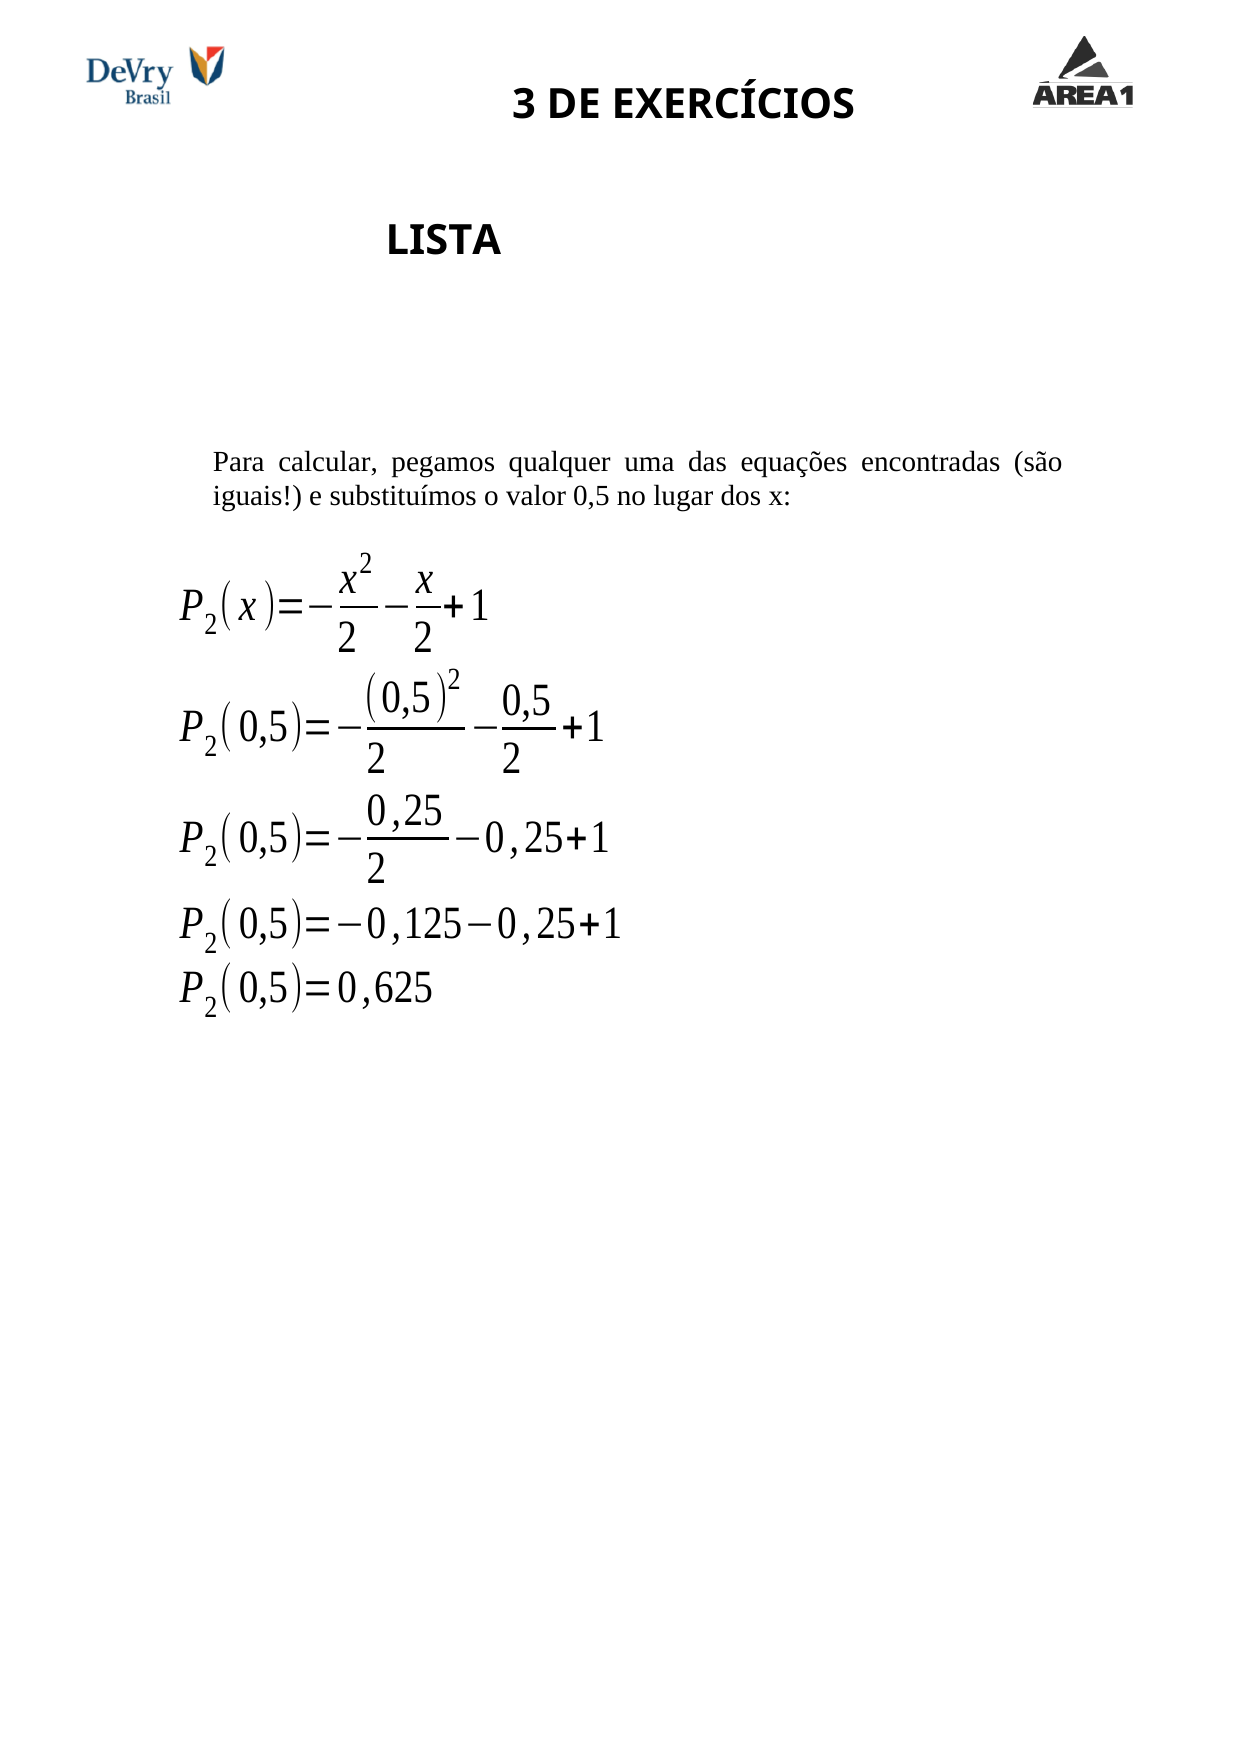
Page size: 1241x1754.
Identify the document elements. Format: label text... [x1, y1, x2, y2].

picture [1032, 36, 1133, 108]
text Para calcular, pegamos qualquer uma das equações encontradas (são iguais!) e substituímos o valor 0,5 no lugar dos x: [213, 444, 1063, 511]
picture [65, 30, 235, 116]
